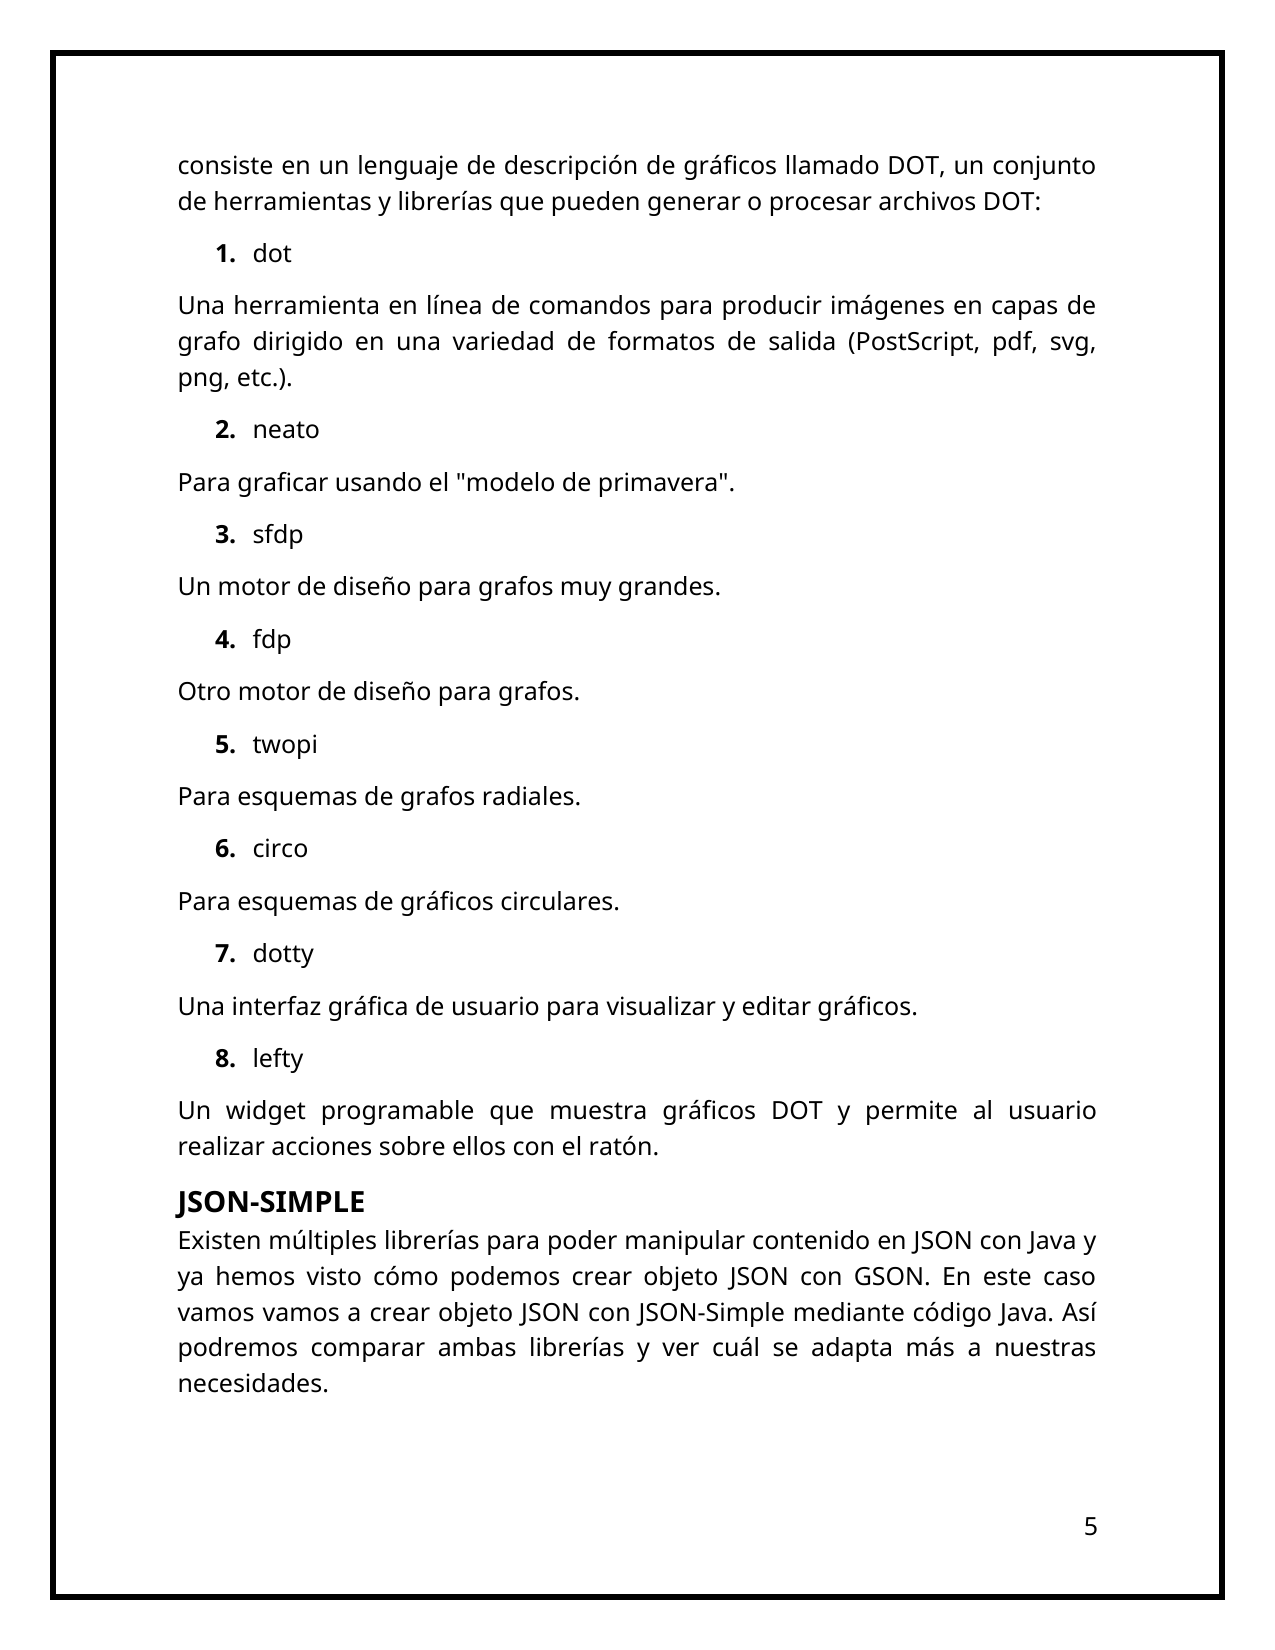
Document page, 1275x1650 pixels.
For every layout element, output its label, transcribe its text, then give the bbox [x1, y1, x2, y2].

text Para graficar usando el "modelo de primavera". [177, 464, 1098, 498]
list fdp [215, 621, 1098, 656]
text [177, 147, 1098, 217]
text Otro motor de diseño para grafos. [177, 674, 1098, 708]
text Existen múltiples librerías para poder manipular contenido en JSON con Java y ya hemos visto cómo podemos crear objeto JSON con GSON. En este caso vamos vamos a crear objeto JSON con JSON-Simple mediante código Java. Así podremos comparar ambas librerías y ver cuál se adapta más a nuestras necesidades. [177, 1223, 1098, 1400]
text Para esquemas de grafos radiales. [177, 779, 1098, 813]
subtitle JSON-SIMPLE [177, 1181, 1098, 1221]
text Un widget programable que muestra gráficos DOT y permite al usuario realizar acciones sobre ellos con el ratón. [177, 1093, 1098, 1163]
list neato [215, 412, 1098, 446]
text Un motor de diseño para grafos muy grandes. [177, 569, 1098, 603]
list sfdp [215, 517, 1098, 551]
list dot [215, 236, 1098, 270]
text Una herramienta en línea de comandos para producir imágenes en capas de grafo dirigido en una variedad de formatos de salida (PostScript, pdf, svg, png, etc.). [177, 288, 1098, 393]
list dotty [215, 936, 1098, 970]
text Para esquemas de gráficos circulares. [177, 883, 1098, 917]
list circo [215, 831, 1098, 865]
list lefty [215, 1041, 1098, 1075]
list twopi [215, 726, 1098, 760]
text Una interfaz gráfica de usuario para visualizar y editar gráficos. [177, 988, 1098, 1022]
